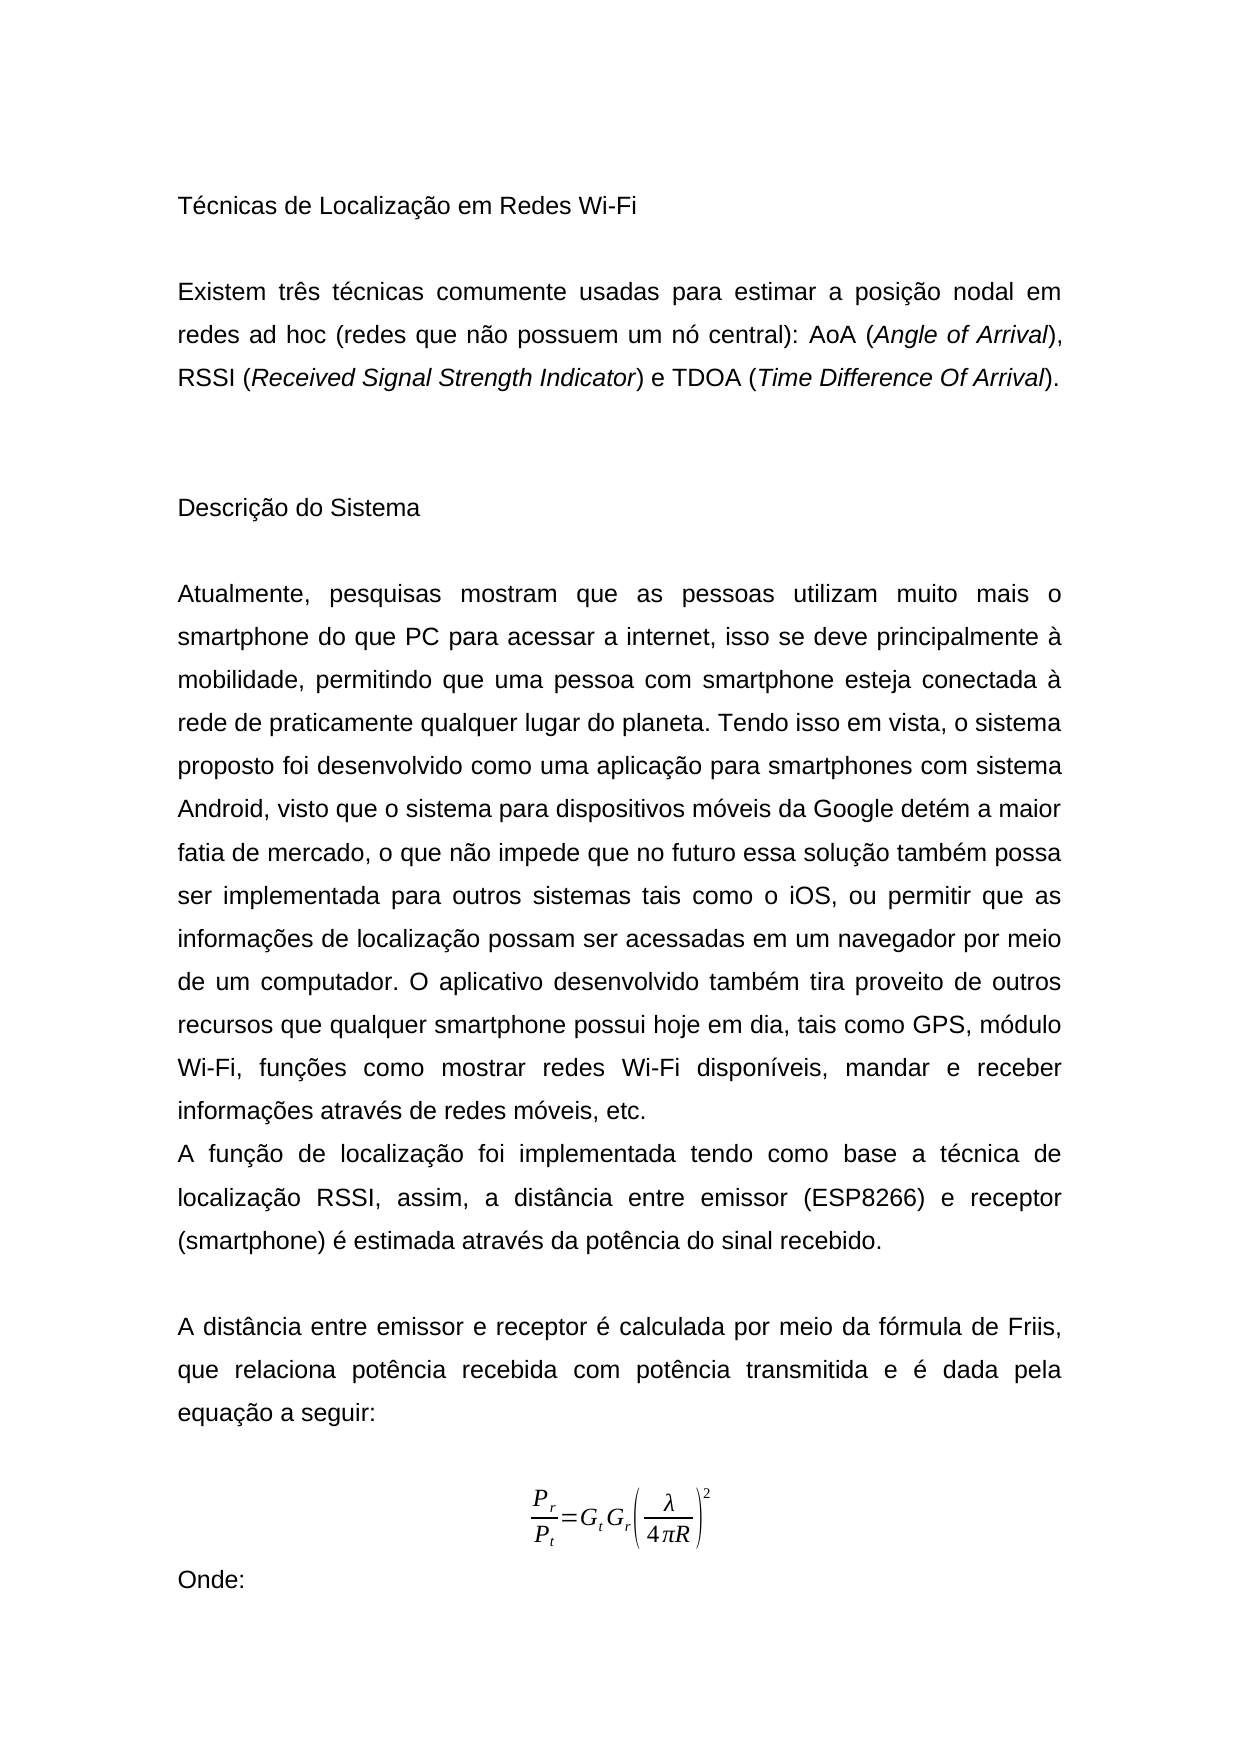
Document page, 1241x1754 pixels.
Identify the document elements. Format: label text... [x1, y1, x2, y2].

text A distância entre emissor e receptor é calculada por meio da fórmula de Friis, que relaciona potência recebida com potência transmitida e é dada pela equação a seguir: [177, 1312, 1063, 1427]
text Existem três técnicas comumente usadas para estimar a posição nodal em redes ad hoc (redes que não possuem um nó central): AoA (Angle of Arrival), RSSI (Received Signal Strength Indicator) e TDOA (Time Difference Of Arrival). [177, 277, 1063, 392]
text Onde: [177, 1565, 1063, 1593]
text Descrição do Sistema [177, 493, 1063, 521]
text A função de localização foi implementada tendo como base a técnica de localização RSSI, assim, a distância entre emissor (ESP8266) e receptor (smartphone) é estimada através da potência do sinal recebido. [177, 1139, 1063, 1254]
text Atualmente, pesquisas mostram que as pessoas utilizam muito mais o smartphone do que PC para acessar a internet, isso se deve principalmente à mobilidade, permitindo que uma pessoa com smartphone esteja conectada à rede de praticamente qualquer lugar do planeta. Tendo isso em vista, o sistema proposto foi desenvolvido como uma aplicação para smartphones com sistema Android, visto que o sistema para dispositivos móveis da Google detém a maior fatia de mercado, o que não impede que no futuro essa solução também possa ser implementada para outros sistemas tais como o iOS, ou permitir que as informações de localização possam ser acessadas em um navegador por meio de um computador. O aplicativo desenvolvido também tira proveito de outros recursos que qualquer smartphone possui hoje em dia, tais como GPS, módulo Wi-Fi, funções como mostrar redes Wi-Fi disponíveis, mandar e receber informações através de redes móveis, etc. [177, 579, 1063, 1125]
text Técnicas de Localização em Redes Wi-Fi [177, 191, 1063, 219]
